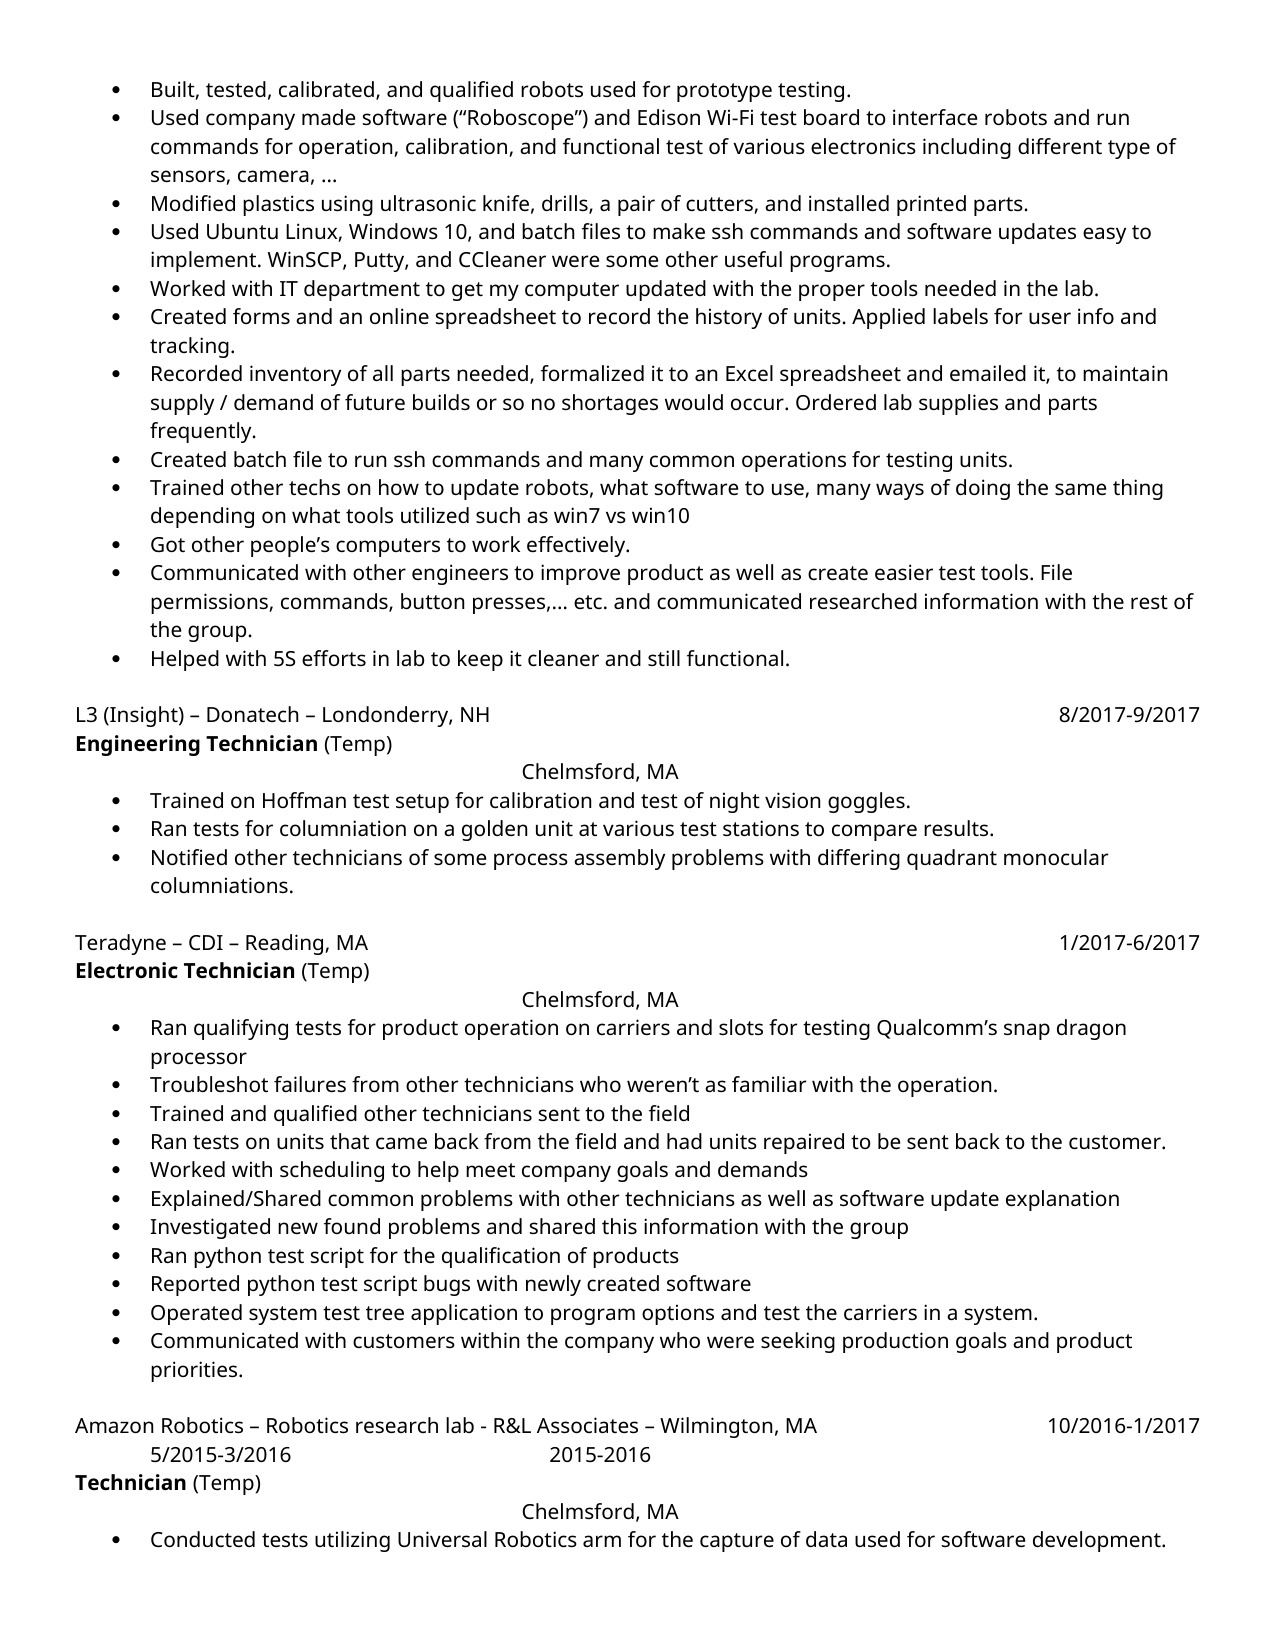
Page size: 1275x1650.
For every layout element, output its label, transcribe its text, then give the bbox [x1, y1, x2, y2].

list Created batch file to run ssh commands and many common operations for testing units. [112, 445, 1200, 473]
list Explained/Shared common problems with other technicians as well as software update explanation [112, 1184, 1200, 1212]
list Communicated with customers within the company who were seeking production goals and product priorities. [112, 1326, 1200, 1383]
text Amazon Robotics – Robotics research lab - R&L Associates – Wilmington, MA 10/2016-1/2017 5/2015-3/2016 2015-2016 [75, 1412, 1200, 1468]
text L3 (Insight) – Donatech – Londonderry, NH 8/2017-9/2017 [75, 701, 1200, 729]
list Reported python test script bugs with newly created software [112, 1269, 1200, 1298]
text Electronic Technician (Temp) Chelmsford, MA [75, 957, 1200, 1013]
list Worked with scheduling to help meet company goals and demands [112, 1156, 1200, 1184]
list Used company made software (“Roboscope”) and Edison Wi-Fi test board to interface robots and run commands for operation, calibration, and functional test of various electronics including different type of sensors, camera, … [112, 103, 1200, 189]
list Recorded inventory of all parts needed, formalized it to an Excel spreadsheet and emailed it, to maintain supply / demand of future builds or so no shortages would occur. Ordered lab supplies and parts frequently. [112, 359, 1200, 445]
list Worked with IT department to get my computer updated with the proper tools needed in the lab. [112, 274, 1200, 302]
list Got other people’s computers to work effectively. [112, 530, 1200, 558]
list Built, tested, calibrated, and qualified robots used for prototype testing. [112, 75, 1200, 103]
list Troubleshot failures from other technicians who weren’t as familiar with the operation. [112, 1070, 1200, 1099]
list Ran tests for columniation on a golden unit at various test stations to compare results. [112, 814, 1200, 843]
list Ran qualifying tests for product operation on carriers and slots for testing Qualcomm’s snap dragon processor [112, 1013, 1200, 1070]
list Conducted tests utilizing Universal Robotics arm for the capture of data used for software development. [112, 1525, 1200, 1554]
list Ran python test script for the qualification of products [112, 1241, 1200, 1269]
list Investigated new found problems and shared this information with the group [112, 1212, 1200, 1241]
list Trained other techs on how to update robots, what software to use, many ways of doing the same thing depending on what tools utilized such as win7 vs win10 [112, 473, 1200, 530]
list Ran tests on units that came back from the field and had units repaired to be sent back to the customer. [112, 1127, 1200, 1156]
text Technician (Temp) Chelmsford, MA [75, 1468, 1200, 1525]
list Trained on Hoffman test setup for calibration and test of night vision goggles. [112, 786, 1200, 814]
list Notified other technicians of some process assembly problems with differing quadrant monocular columniations. [112, 843, 1200, 900]
list Used Ubuntu Linux, Windows 10, and batch files to make ssh commands and software updates easy to implement. WinSCP, Putty, and CCleaner were some other useful programs. [112, 217, 1200, 274]
list Operated system test tree application to program options and test the carriers in a system. [112, 1298, 1200, 1326]
list Trained and qualified other technicians sent to the field [112, 1099, 1200, 1127]
text Engineering Technician (Temp) Chelmsford, MA [75, 729, 1200, 786]
list Created forms and an online spreadsheet to record the history of units. Applied labels for user info and tracking. [112, 302, 1200, 359]
list Modified plastics using ultrasonic knife, drills, a pair of cutters, and installed printed parts. [112, 189, 1200, 217]
list Communicated with other engineers to improve product as well as create easier test tools. File permissions, commands, button presses,… etc. and communicated researched information with the rest of the group. [112, 558, 1200, 644]
list Helped with 5S efforts in lab to keep it cleaner and still functional. [112, 644, 1200, 672]
text Teradyne – CDI – Reading, MA 1/2017-6/2017 [75, 928, 1200, 957]
